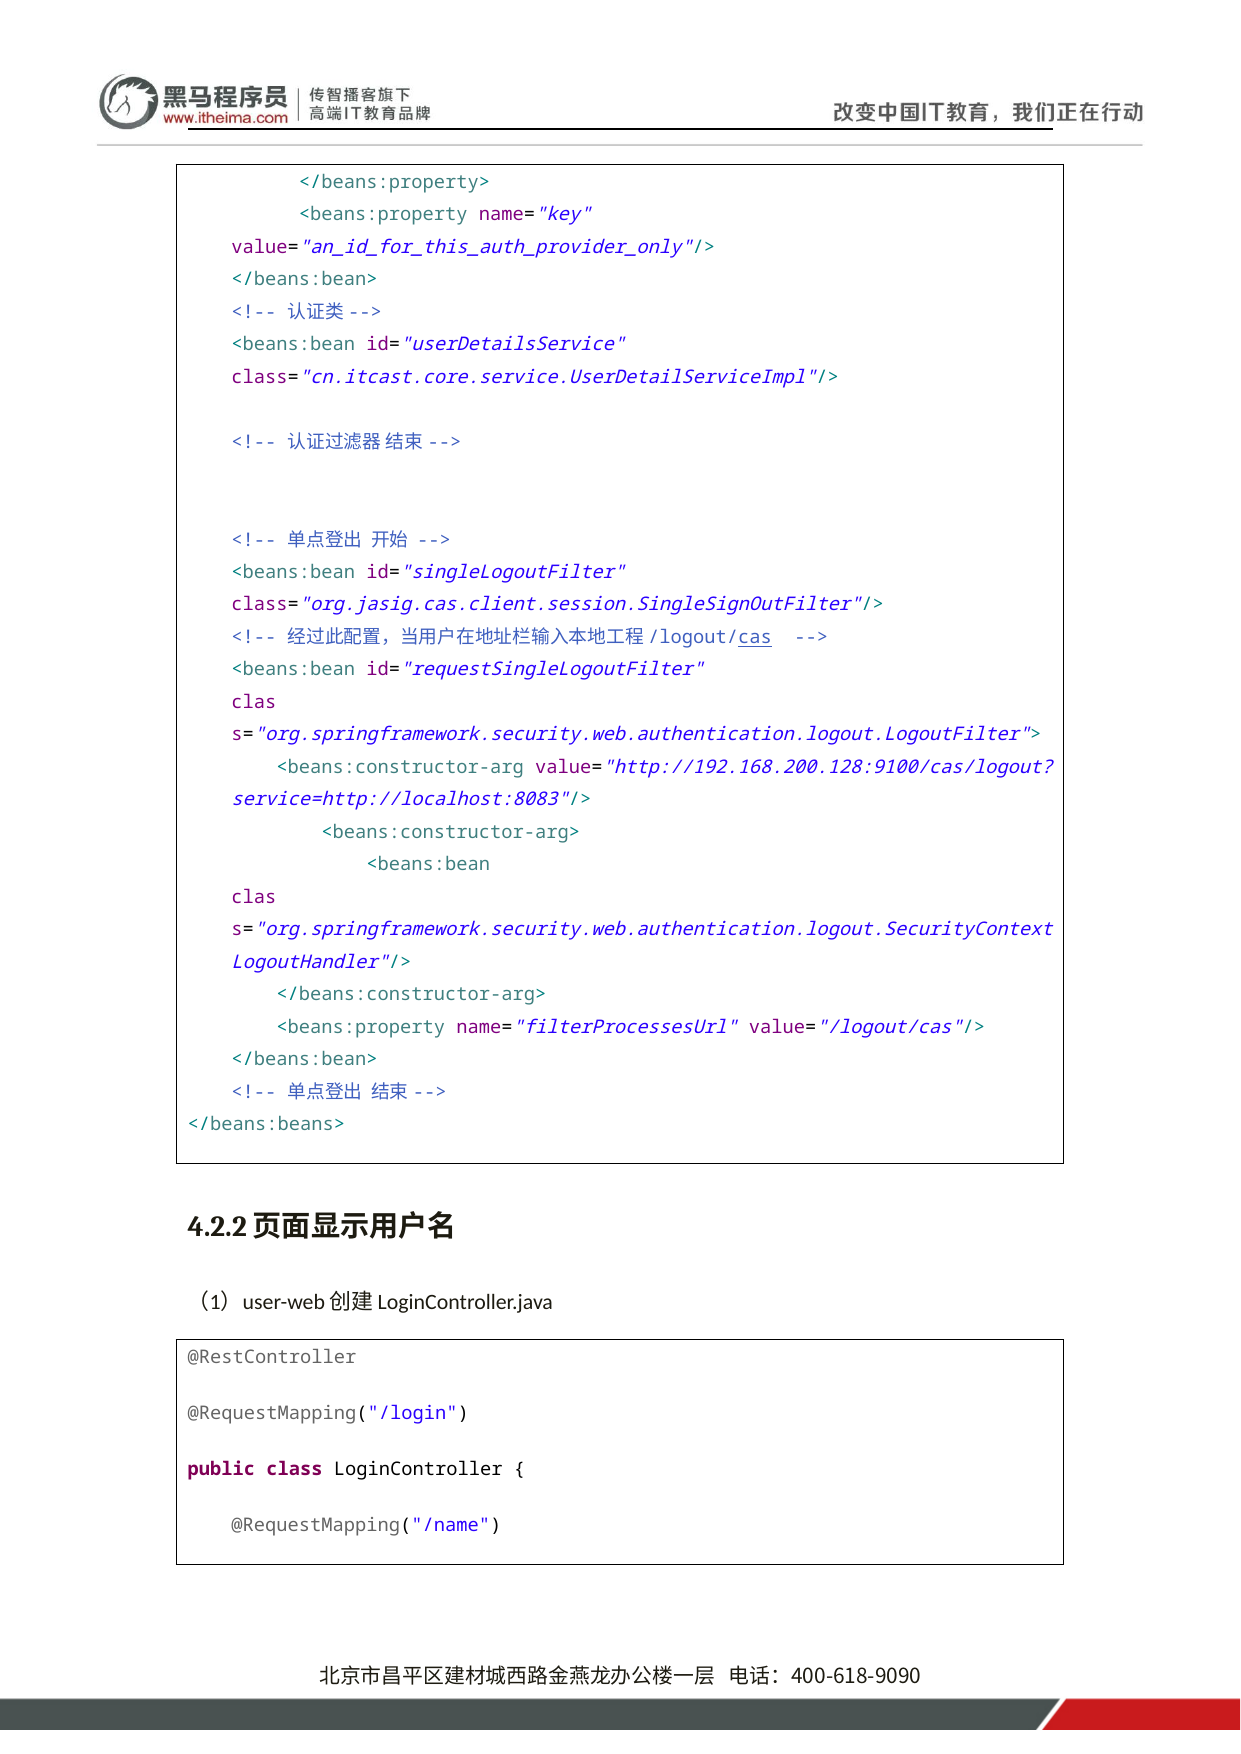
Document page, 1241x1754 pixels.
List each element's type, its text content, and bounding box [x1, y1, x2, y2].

picture [0, 3, 1241, 153]
text （1）user-web创建LoginController.java [187, 1283, 1053, 1316]
picture [0, 1639, 1241, 1730]
subtitle 4.2.2页面显示用户名 [187, 1191, 1053, 1256]
